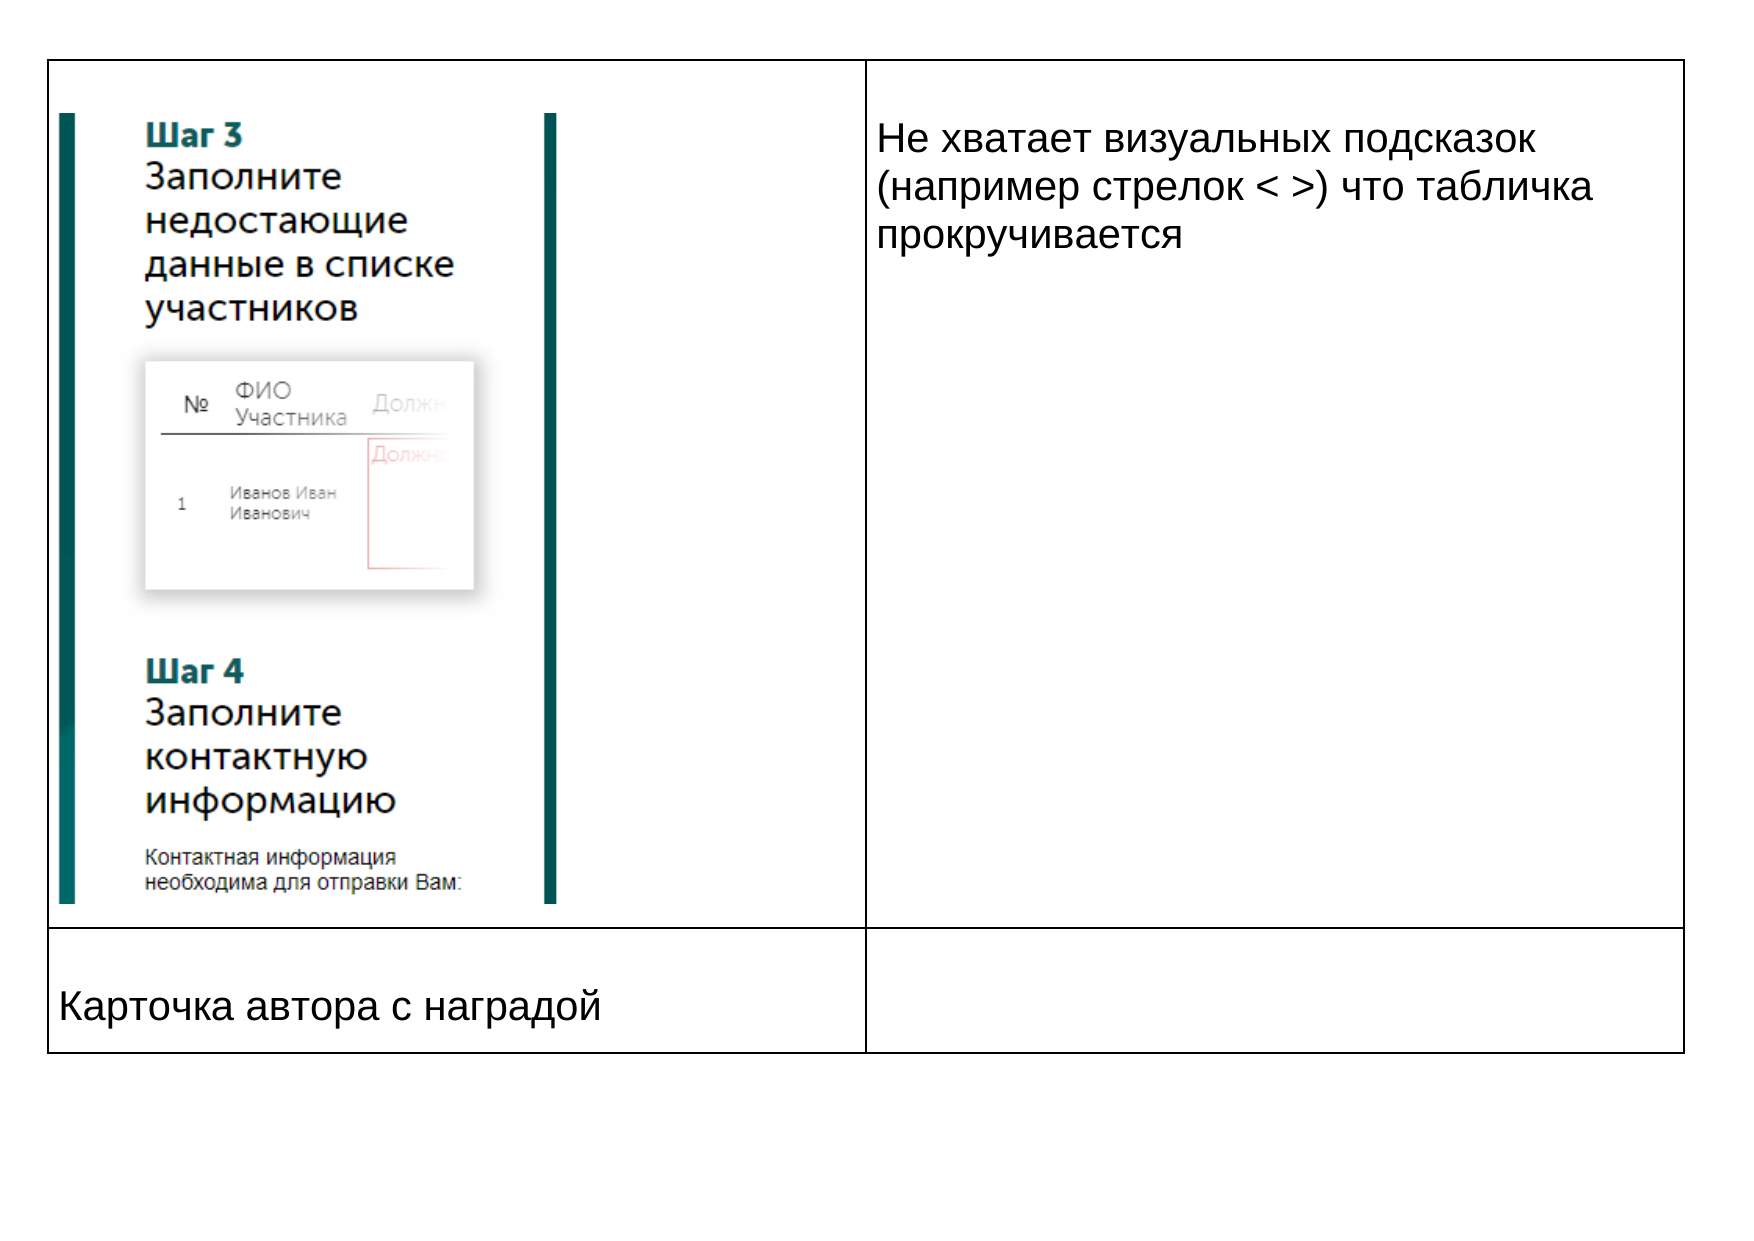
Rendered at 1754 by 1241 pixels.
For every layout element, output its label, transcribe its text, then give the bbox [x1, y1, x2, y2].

table_cell Не хватает визуальных подсказок (например стрелок < >) что табличка прокручивается [867, 61, 1683, 927]
table_cell Карточка автора с наградой [49, 929, 865, 1052]
table_cell [867, 929, 1683, 1052]
table_cell [49, 61, 865, 927]
picture [58, 113, 557, 904]
